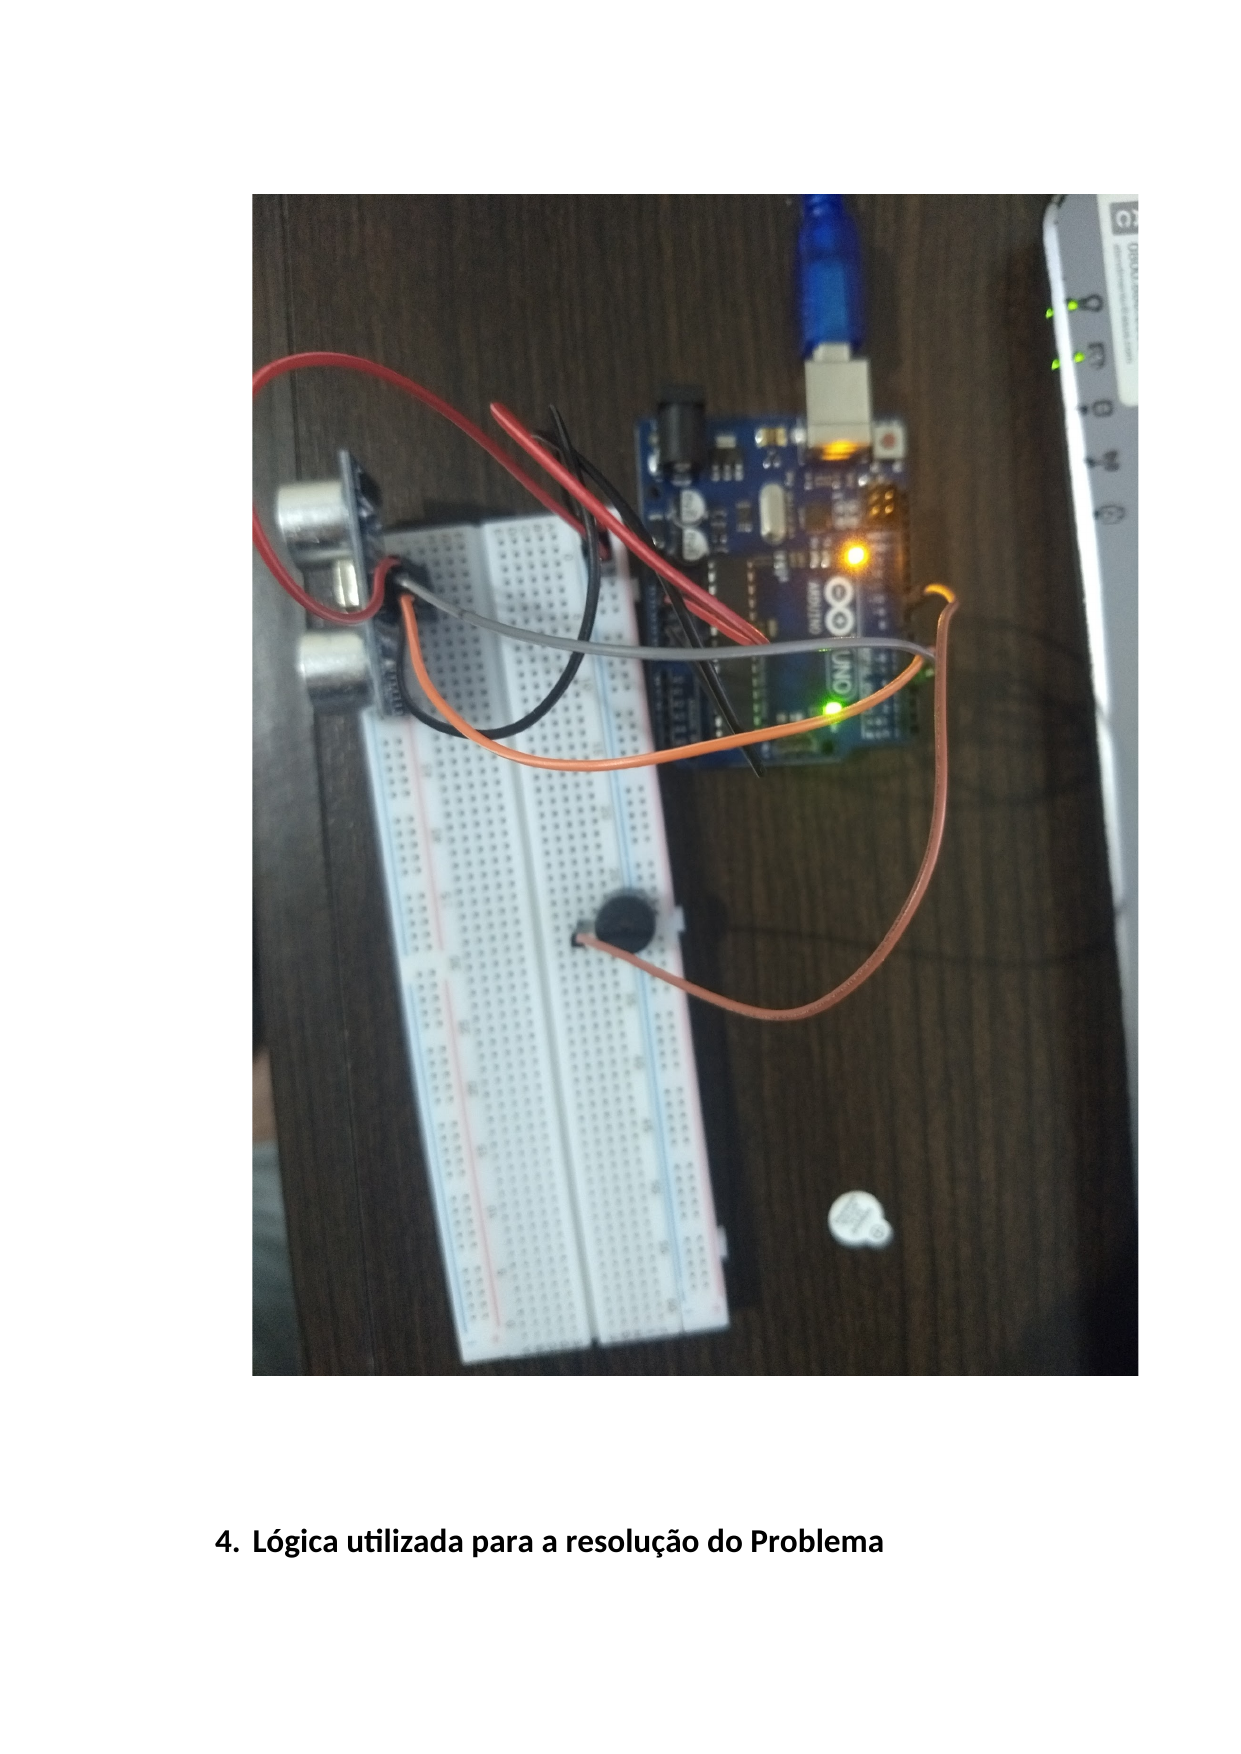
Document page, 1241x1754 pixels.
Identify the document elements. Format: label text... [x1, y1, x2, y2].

picture [252, 194, 1139, 1376]
list Lógica utilizada para a resolução do Problema [215, 1520, 1063, 1561]
